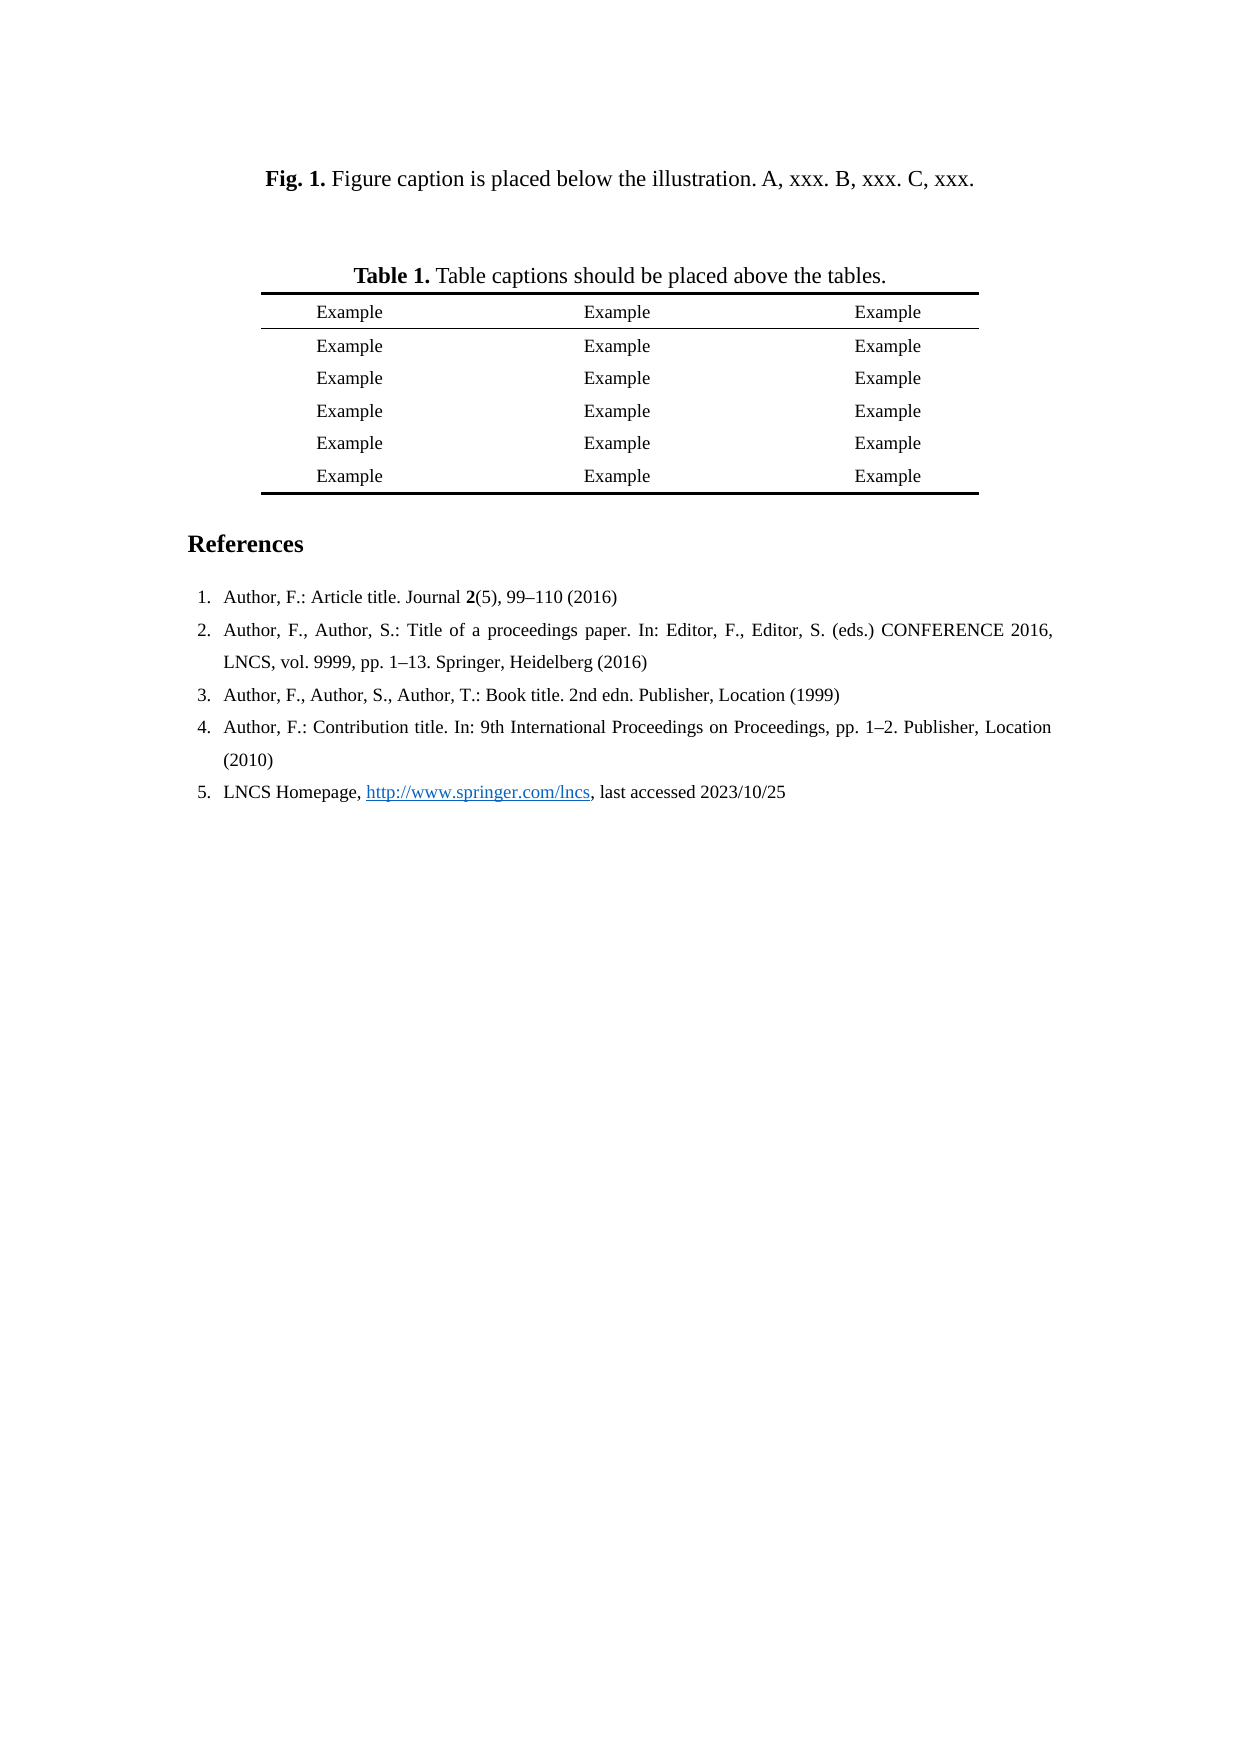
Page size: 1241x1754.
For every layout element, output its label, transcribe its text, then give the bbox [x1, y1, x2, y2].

table_cell Example [261, 329, 437, 362]
text Author, F.: Contribution title. In: 9th International Proceedings on Proceedings, pp. 1–2. Publisher, Location (2010) [211, 711, 1053, 776]
table_cell Example [796, 394, 979, 427]
table_cell Example [438, 394, 796, 427]
text Author, F., Author, S.: Title of a proceedings paper. In: Editor, F., Editor, S. (eds.) CONFERENCE 2016, LNCS, vol. 9999, pp. 1–13. Springer, Heidelberg (2016) [211, 613, 1053, 678]
table_header Example [796, 295, 979, 328]
table_header Example [261, 295, 437, 328]
text Author, F.: Article title. Journal 2(5), 99–110 (2016) [211, 581, 1053, 613]
text Table 1. Table captions should be placed above the tables. [187, 259, 1053, 292]
table_cell Example [261, 394, 437, 427]
table_cell Example [261, 362, 437, 394]
text Author, F., Author, S., Author, T.: Book title. 2nd edn. Publisher, Location (1999) [211, 678, 1053, 711]
table_cell Example [796, 329, 979, 362]
table_cell Example [796, 459, 979, 492]
table_cell Example [438, 329, 796, 362]
text References [187, 527, 1053, 560]
text Fig. 1. Figure caption is placed below the illustration. A, xxx. B, xxx. C, xxx. [187, 162, 1053, 194]
table_header Example [438, 295, 796, 328]
table_cell Example [438, 362, 796, 394]
text LNCS Homepage, http://www.springer.com/lncs, last accessed 2023/10/25 [211, 776, 1053, 808]
table_cell Example [261, 427, 437, 459]
table_cell Example [796, 427, 979, 459]
table_cell Example [438, 427, 796, 459]
table_cell Example [796, 362, 979, 394]
table_cell Example [261, 459, 437, 492]
table_cell Example [438, 459, 796, 492]
